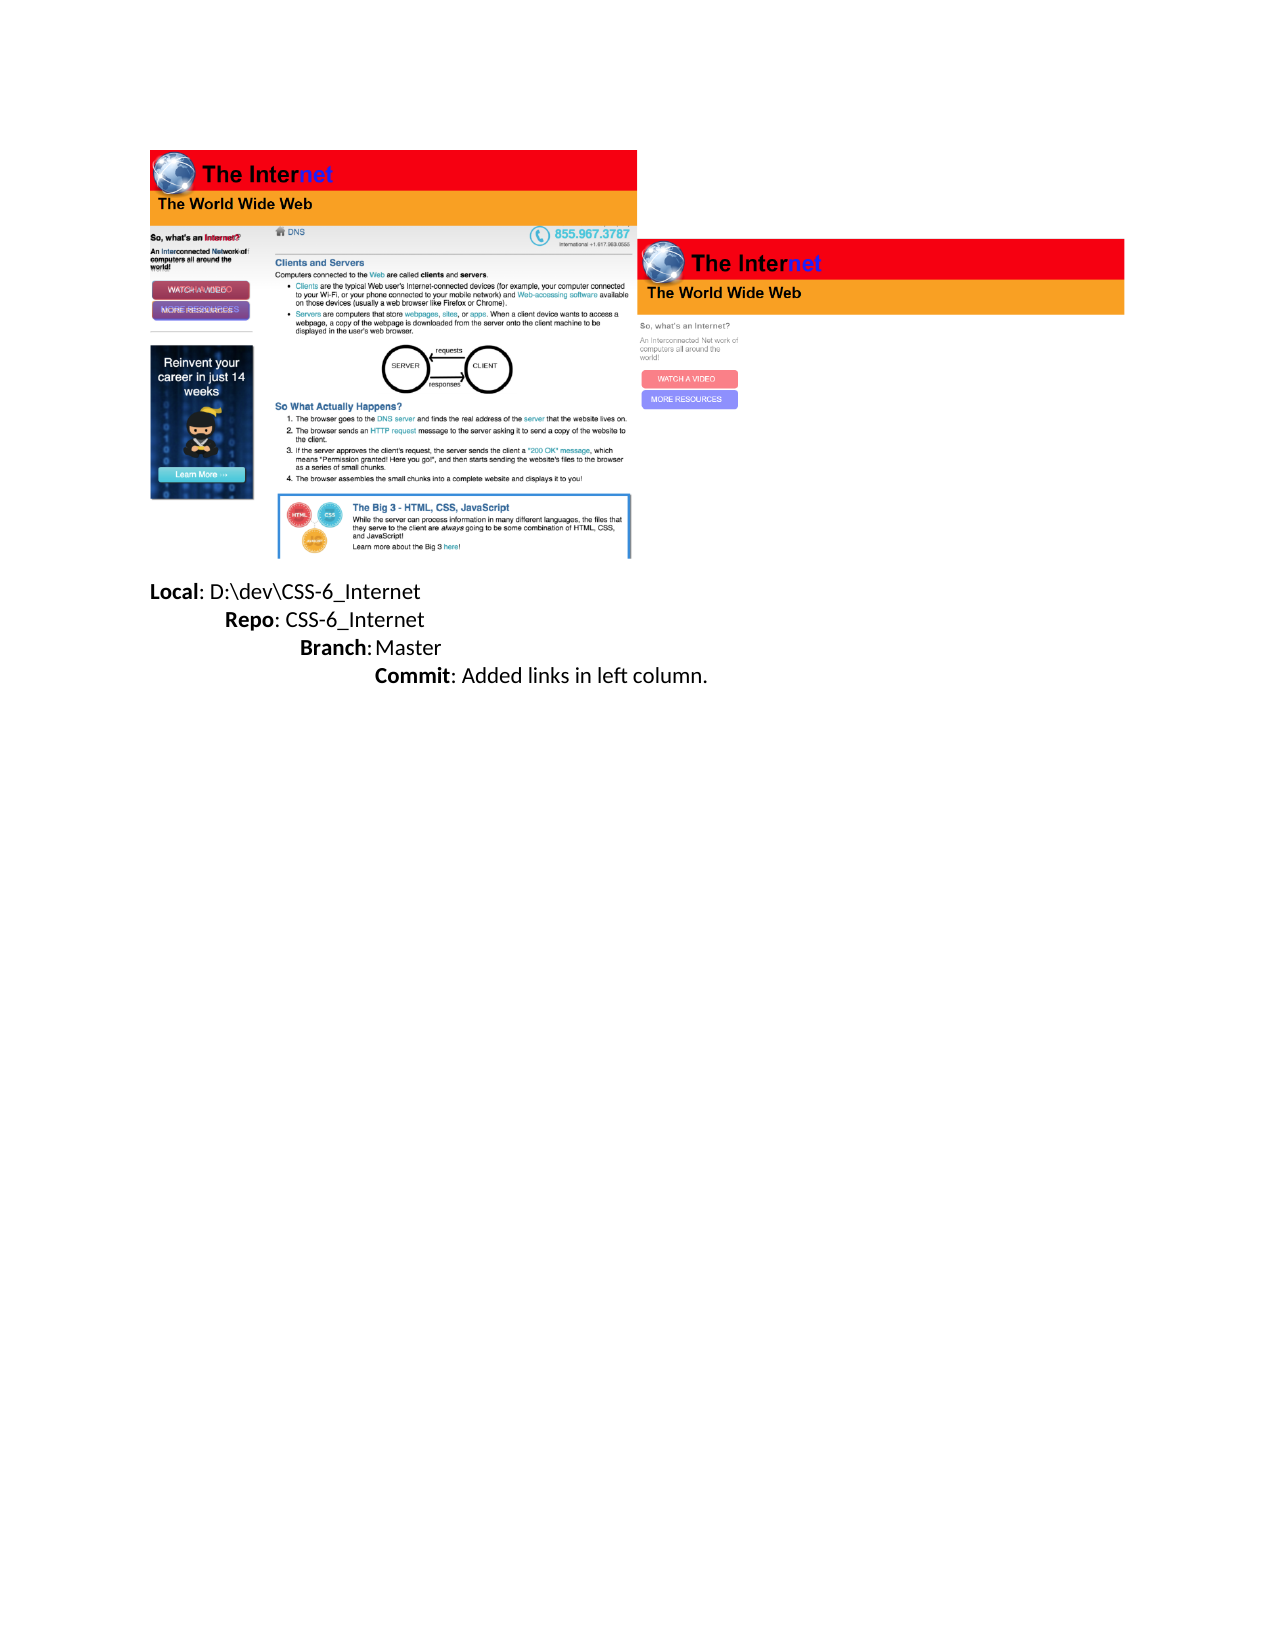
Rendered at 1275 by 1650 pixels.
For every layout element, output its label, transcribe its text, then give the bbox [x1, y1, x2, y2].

text Branch: Master [225, 633, 1125, 662]
picture [150, 150, 1125, 559]
text Local: D:\dev\CSS-6_Internet [150, 577, 1125, 606]
text Commit: Added links in left column. [300, 662, 1125, 689]
text Repo: CSS-6_Internet [150, 606, 1125, 633]
